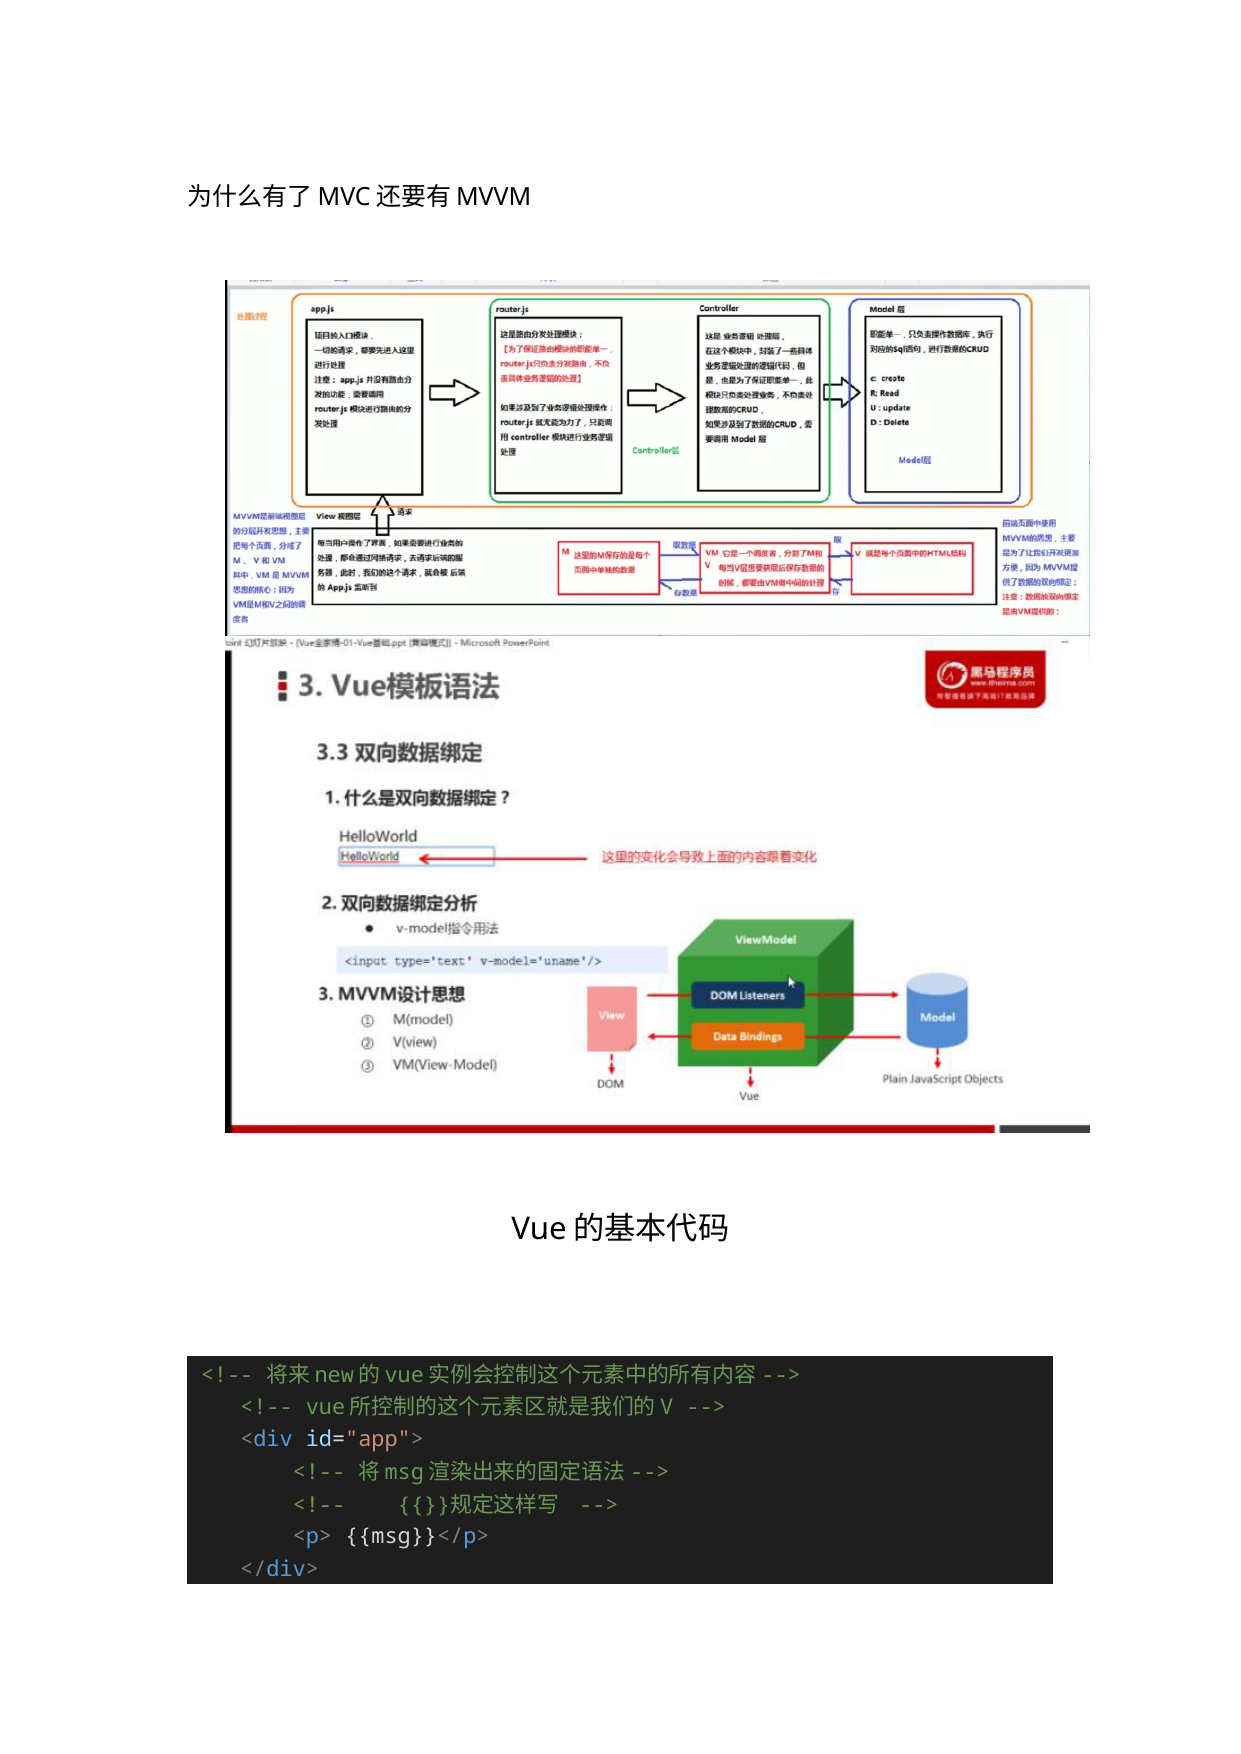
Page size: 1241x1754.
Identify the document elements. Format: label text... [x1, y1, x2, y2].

text <!-- {{}}规定这样写 --> [187, 1486, 1053, 1519]
picture [225, 638, 1090, 1133]
text <!-- 将来new的vue实例会控制这个元素中的所有内容 --> [187, 1356, 1053, 1389]
subtitle Vue的基本代码 [187, 1193, 1053, 1258]
text <!-- vue所控制的这个元素区就是我们的V --> [187, 1389, 1053, 1421]
text </div> [187, 1551, 1053, 1584]
text <p> {{msg}}</p> [187, 1519, 1053, 1551]
text <div id="app"> [187, 1421, 1053, 1454]
text <!-- 将msg渲染出来的固定语法 --> [187, 1454, 1053, 1486]
picture [225, 280, 1091, 636]
subtitle 为什么有了MVC还要有MVVM [187, 162, 1053, 227]
